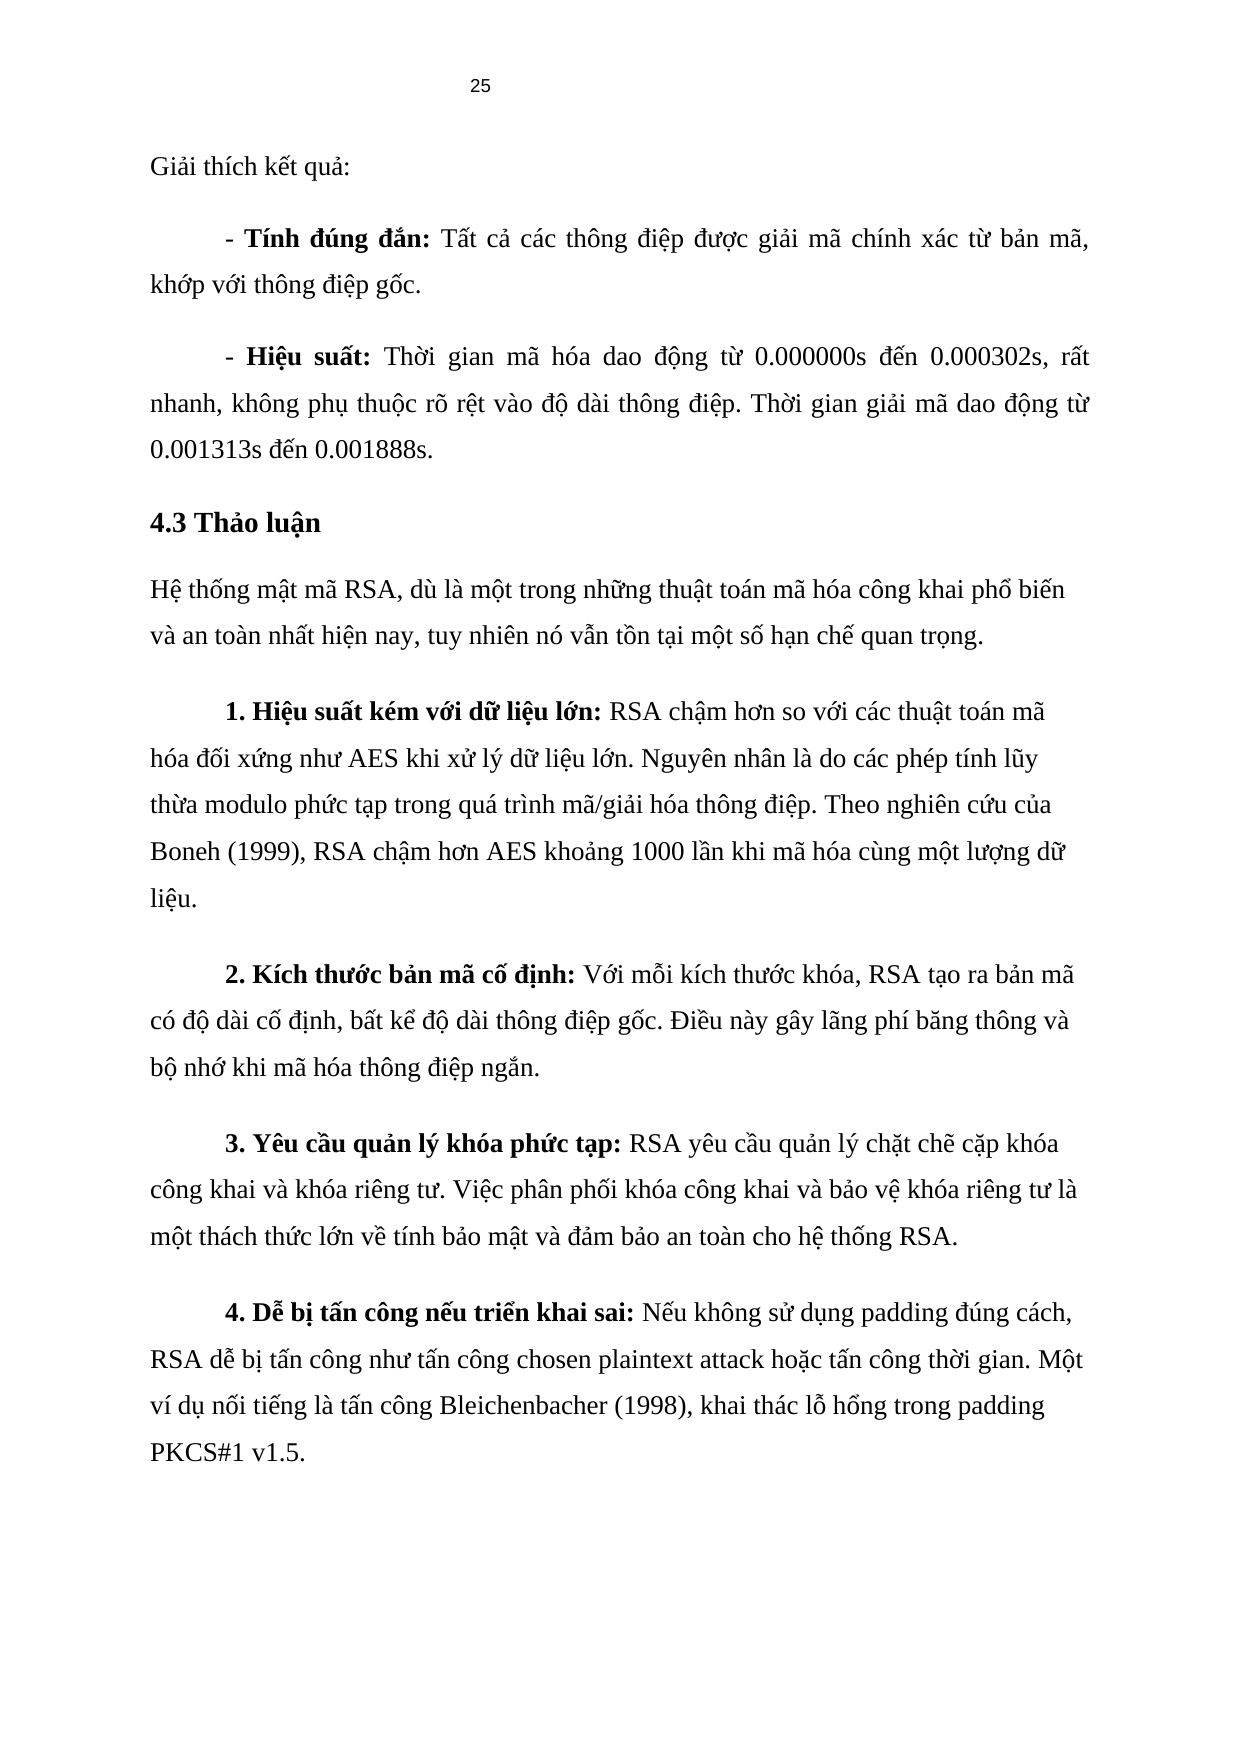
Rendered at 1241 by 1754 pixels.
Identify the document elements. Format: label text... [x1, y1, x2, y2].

text - Hiệu suất: Thời gian mã hóa dao động từ 0.000000s đến 0.000302s, rất nhanh, không phụ thuộc rõ rệt vào độ dài thông điệp. Thời gian giải mã dao động từ 0.001313s đến 0.001888s. [150, 340, 1090, 464]
text Giải thích kết quả: [150, 150, 1090, 181]
text 1. Hiệu suất kém với dữ liệu lớn: RSA chậm hơn so với các thuật toán mã hóa đối xứng như AES khi xử lý dữ liệu lớn. Nguyên nhân là do các phép tính lũy thừa modulo phức tạp trong quá trình mã/giải hóa thông điệp. Theo nghiên cứu của Boneh (1999), RSA chậm hơn AES khoảng 1000 lần khi mã hóa cùng một lượng dữ liệu. [150, 695, 1090, 913]
text Hệ thống mật mã RSA, dù là một trong những thuật toán mã hóa công khai phổ biến và an toàn nhất hiện nay, tuy nhiên nó vẫn tồn tại một số hạn chế quan trọng. [150, 573, 1090, 651]
text 2. Kích thước bản mã cố định: Với mỗi kích thước khóa, RSA tạo ra bản mã có độ dài cố định, bất kể độ dài thông điệp gốc. Điều này gây lãng phí băng thông và bộ nhớ khi mã hóa thông điệp ngắn. [150, 958, 1090, 1082]
text 4. Dễ bị tấn công nếu triển khai sai: Nếu không sử dụng padding đúng cách, RSA dễ bị tấn công như tấn công chosen plaintext attack hoặc tấn công thời gian. Một ví dụ nối tiếng là tấn công Bleichenbacher (1998), khai thác lỗ hổng trong padding PKCS#1 v1.5. [150, 1296, 1090, 1467]
text 3. Yêu cầu quản lý khóa phức tạp: RSA yêu cầu quản lý chặt chẽ cặp khóa công khai và khóa riêng tư. Việc phân phối khóa công khai và bảo vệ khóa riêng tư là một thách thức lớn về tính bảo mật và đảm bảo an toàn cho hệ thống RSA. [150, 1127, 1090, 1251]
subtitle 4.3 Thảo luận [150, 505, 1090, 538]
text - Tính đúng đắn: Tất cả các thông điệp được giải mã chính xác từ bản mã, khớp với thông điệp gốc. [150, 222, 1090, 299]
